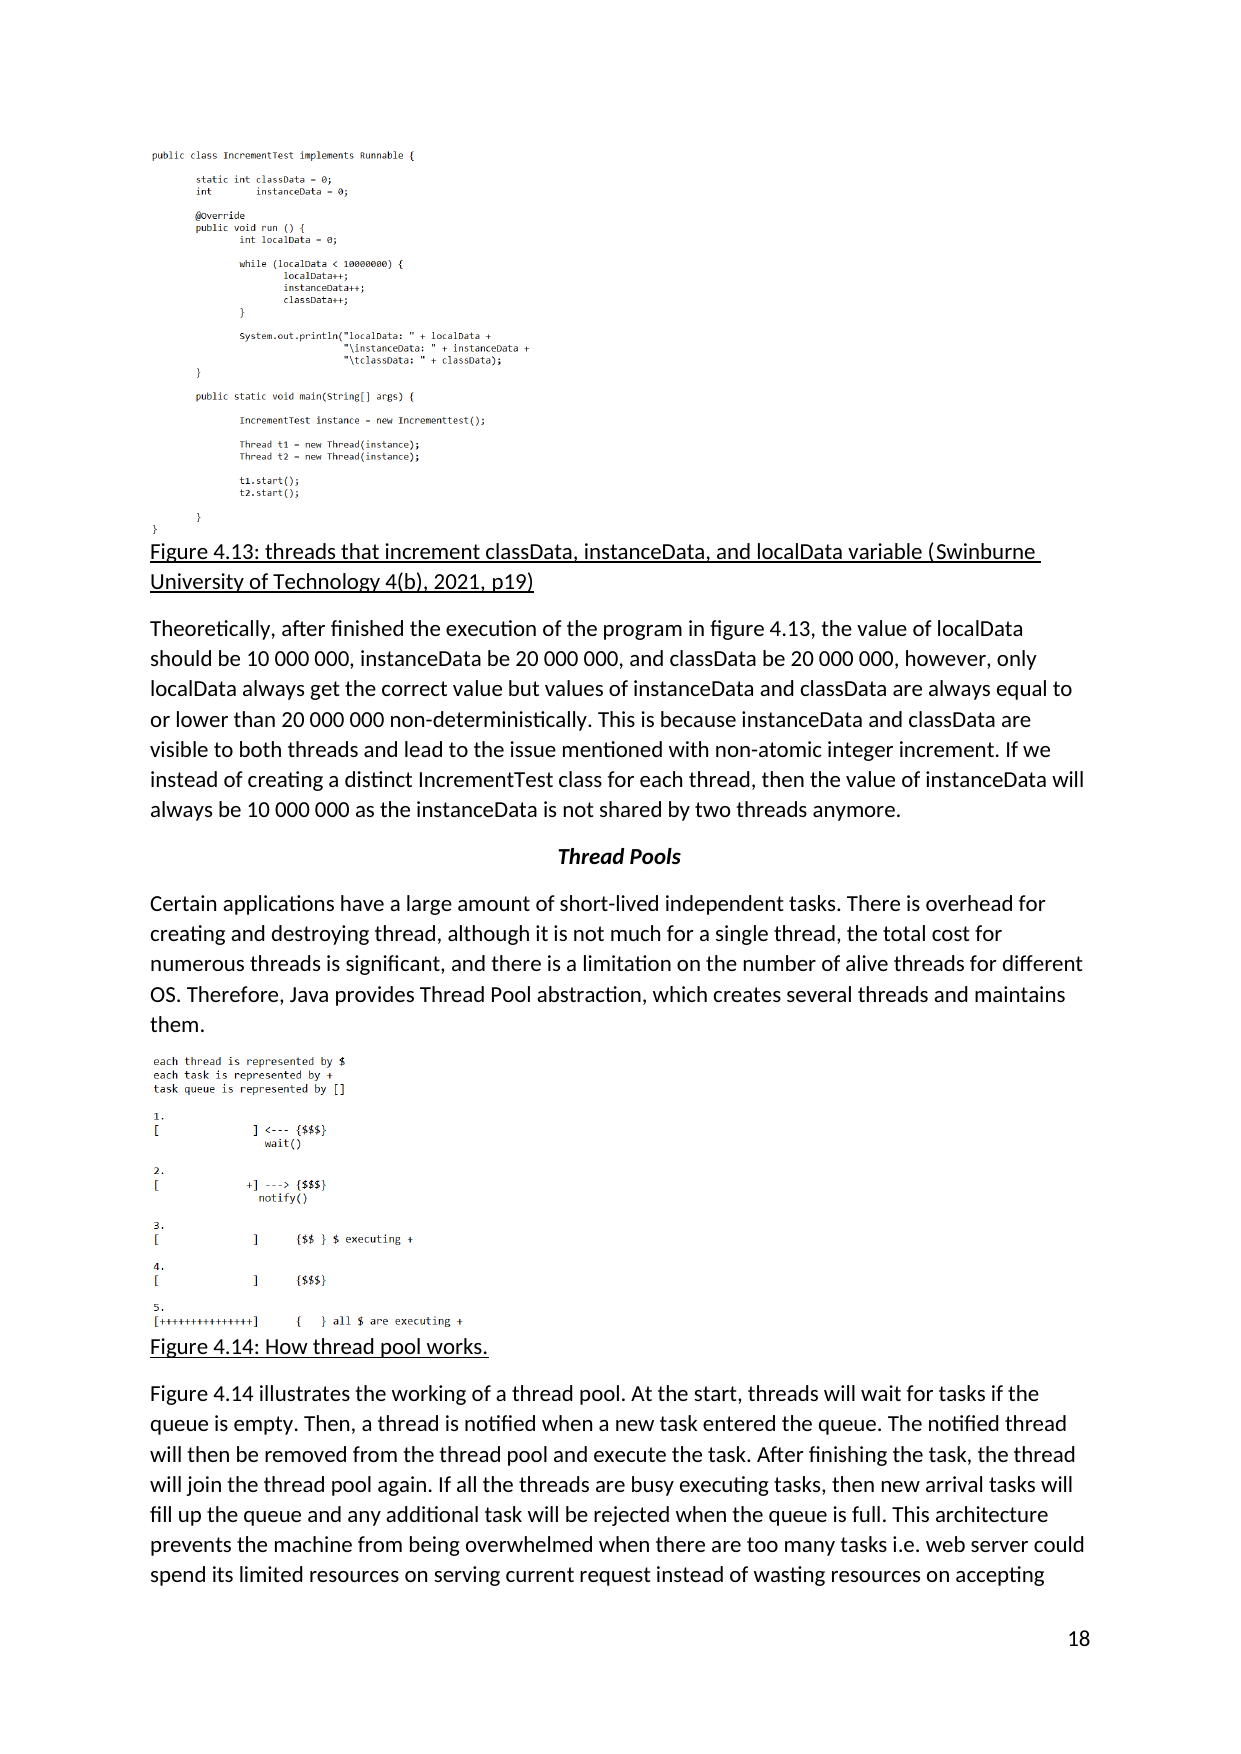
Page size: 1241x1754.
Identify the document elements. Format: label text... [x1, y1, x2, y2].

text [150, 1379, 1090, 1589]
text Certain applications have a large amount of short-lived independent tasks. There is overhead for creating and destroying thread, although it is not much for a single thread, the total cost for numerous threads is significant, and there is a limitation on the number of alive threads for different OS. Therefore, Java provides Thread Pool abstraction, which creates several threads and maintains them. [150, 889, 1090, 1038]
picture [150, 150, 534, 535]
picture [150, 1056, 473, 1331]
text Thread Pools [150, 842, 1090, 870]
text Theoretically, after finished the execution of the program in figure 4.13, the value of localData should be 10 000 000, instanceData be 20 000 000, and classData be 20 000 000, however, only localData always get the correct value but values of instanceData and classData are always equal to or lower than 20 000 000 non-deterministically. This is because instanceData and classData are visible to both threads and lead to the issue mentioned with non-atomic integer increment. If we instead of creating a distinct IncrementTest class for each thread, then the value of instanceData will always be 10 000 000 as the instanceData is not shared by two threads anymore. [150, 614, 1090, 823]
